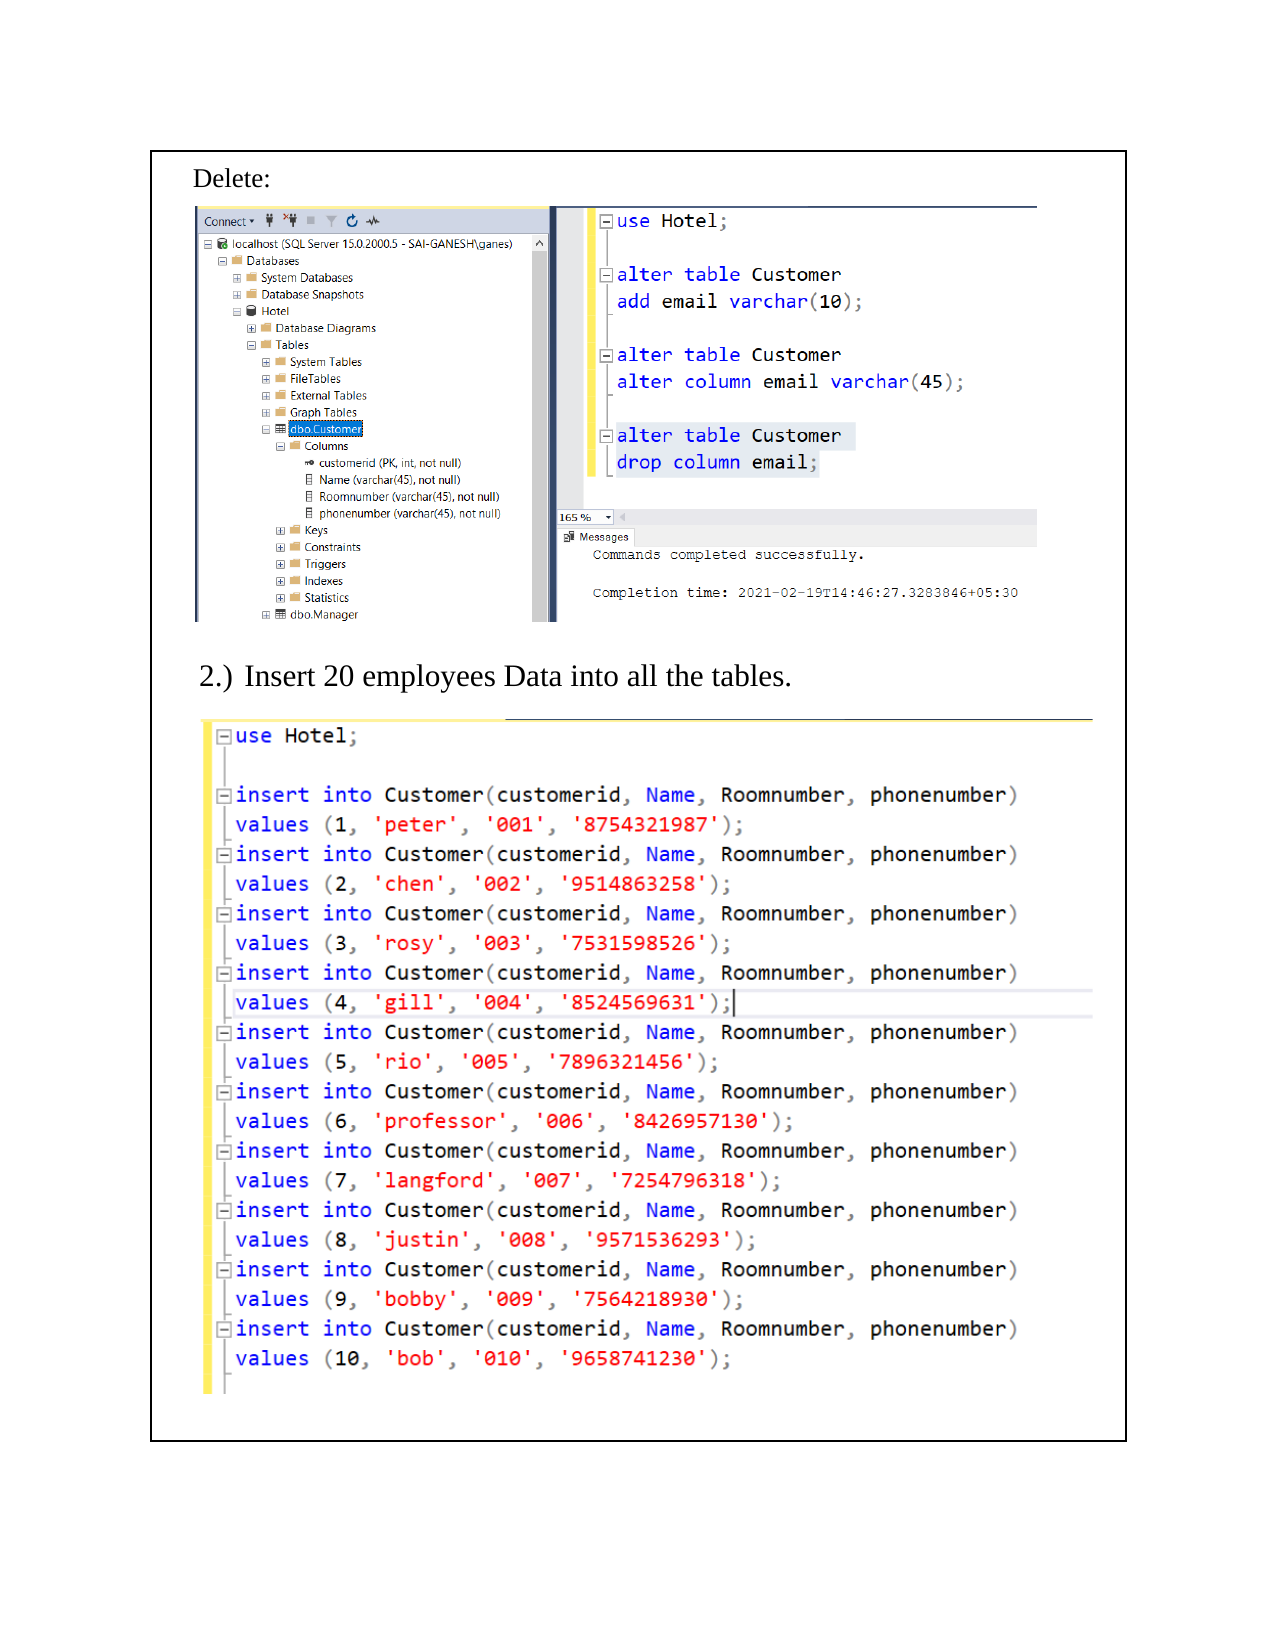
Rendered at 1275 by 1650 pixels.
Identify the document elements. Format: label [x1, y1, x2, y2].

picture [195, 206, 1037, 622]
picture [200, 719, 1093, 1394]
table_header [152, 152, 1125, 1440]
